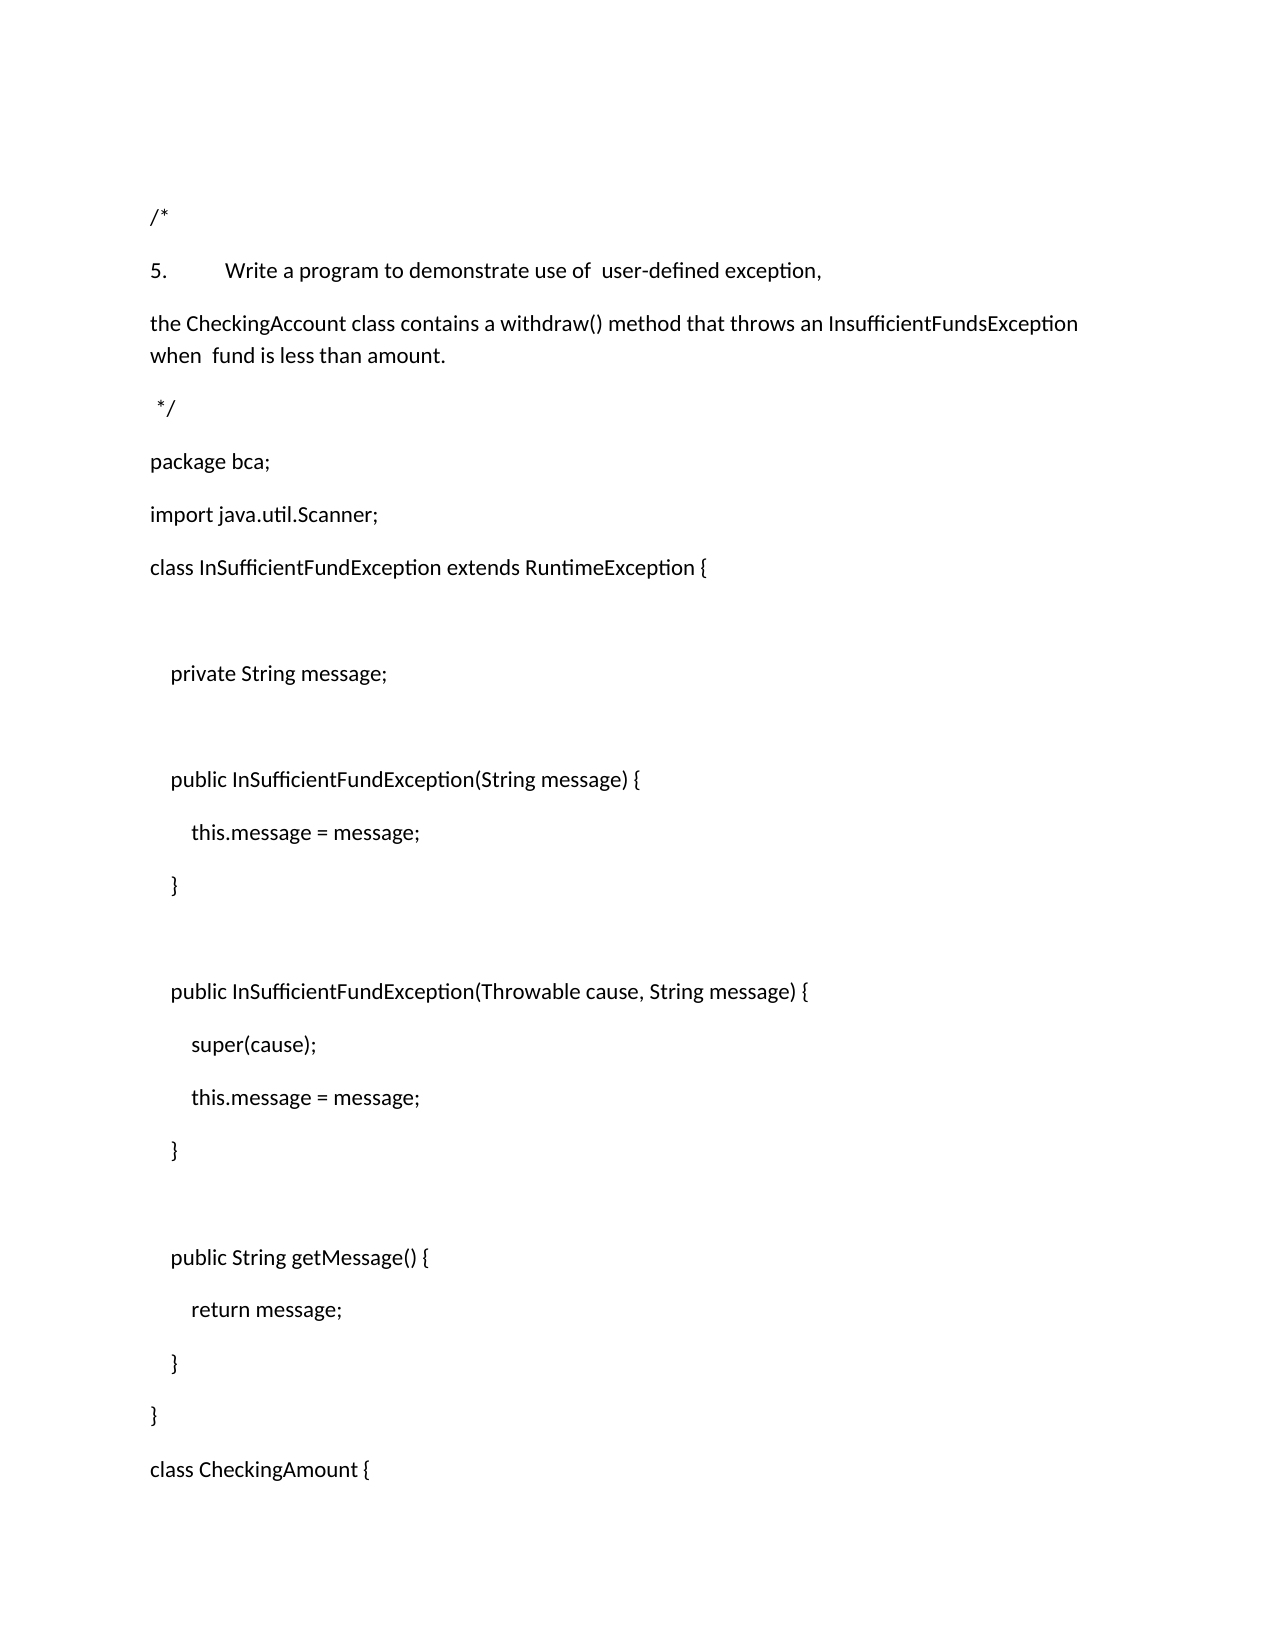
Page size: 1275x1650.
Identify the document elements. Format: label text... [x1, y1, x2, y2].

text private String message; [150, 659, 1125, 687]
text } [150, 871, 1125, 899]
text import java.util.Scanner; [150, 500, 1125, 528]
text } [150, 1137, 1125, 1164]
text public InSufficientFundException(Throwable cause, String message) { [150, 977, 1125, 1006]
text package bca; [150, 447, 1125, 475]
text } [150, 1349, 1125, 1377]
text this.message = message; [150, 1083, 1125, 1112]
text the CheckingAccount class contains a withdraw() method that throws an InsufficientFundsException when fund is less than amount. [150, 309, 1125, 369]
text this.message = message; [150, 818, 1125, 846]
text class CheckingAmount { [150, 1455, 1125, 1483]
text class InSufficientFundException extends RuntimeException { [150, 553, 1125, 581]
text 5. Write a program to demonstrate use of user-defined exception, [150, 256, 1125, 284]
text return message; [150, 1296, 1125, 1324]
text } [150, 1402, 1125, 1430]
text /* [150, 203, 1125, 231]
text public InSufficientFundException(String message) { [150, 765, 1125, 793]
text */ [150, 394, 1125, 422]
text public String getMessage() { [150, 1243, 1125, 1271]
text super(cause); [150, 1031, 1125, 1058]
